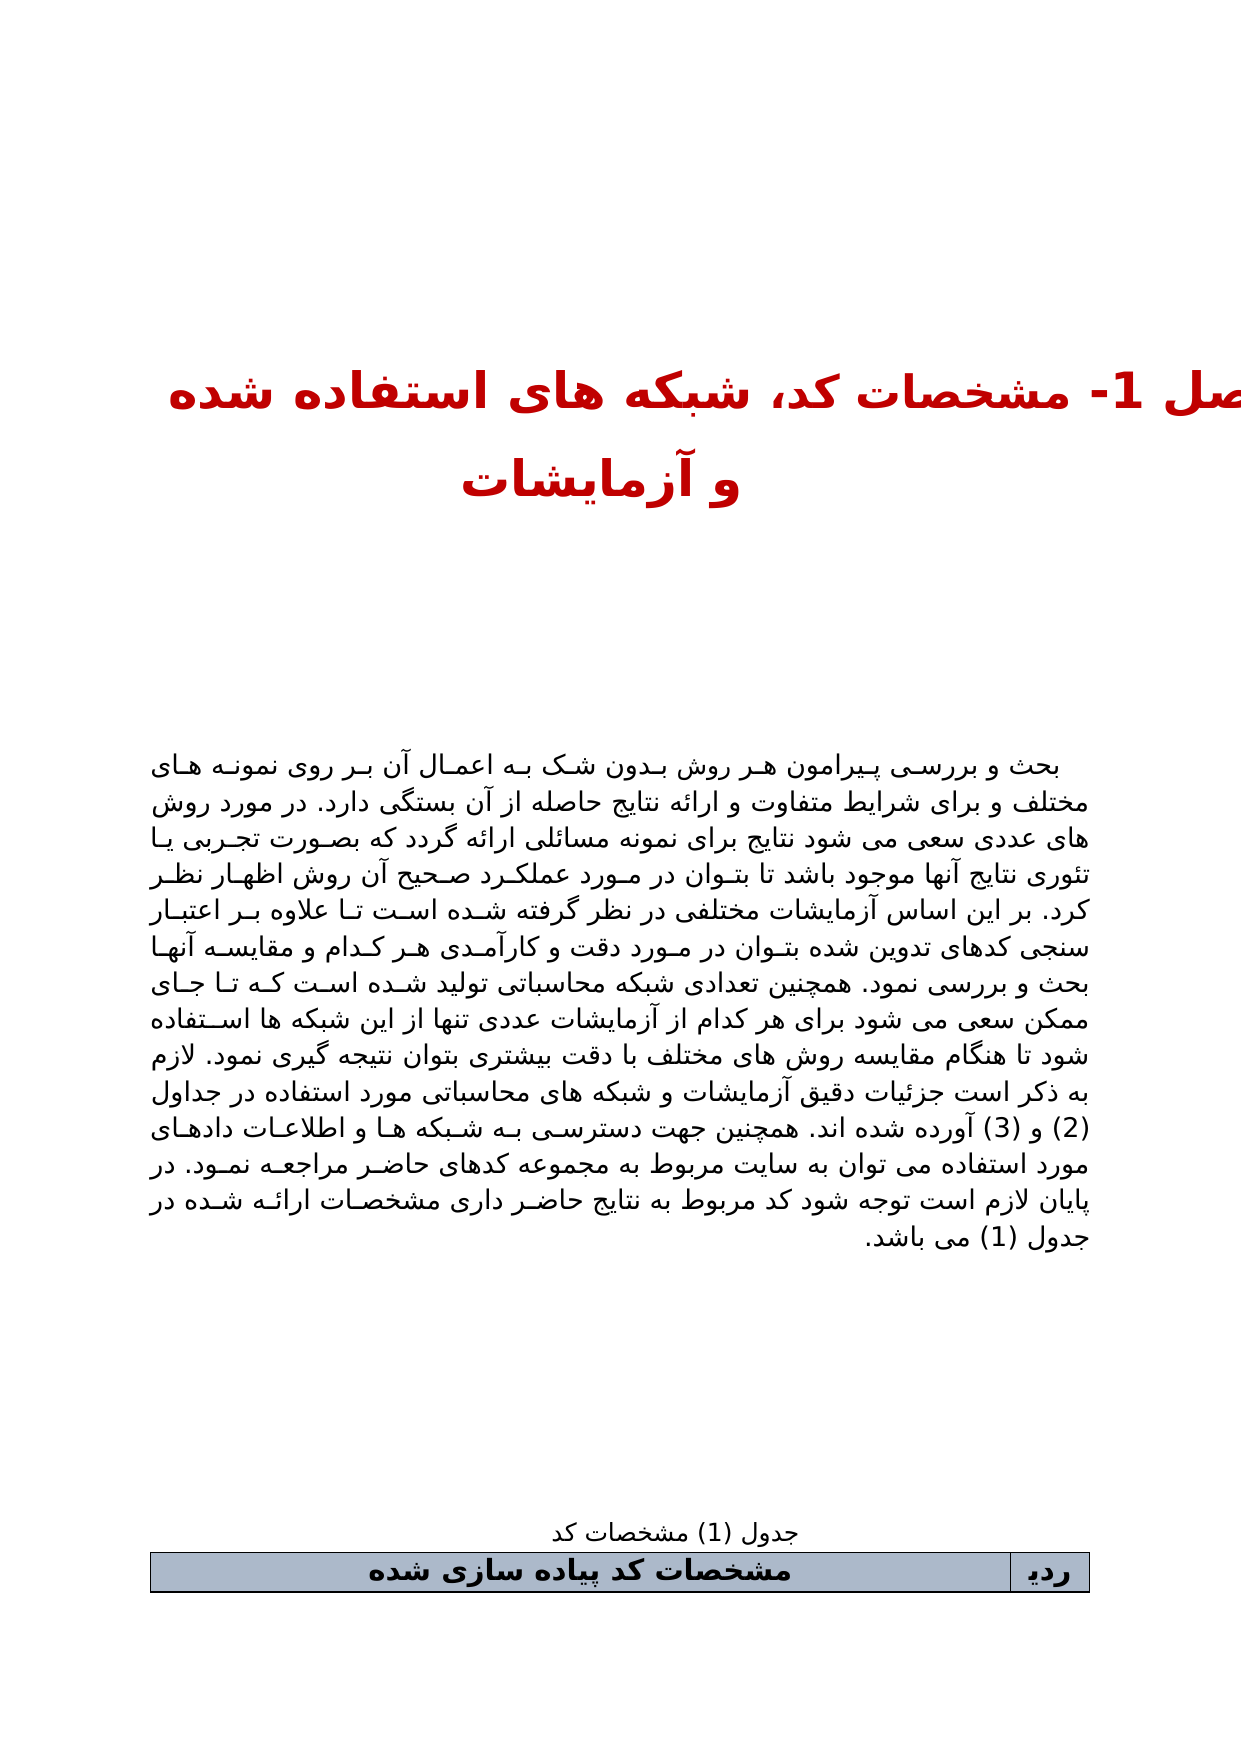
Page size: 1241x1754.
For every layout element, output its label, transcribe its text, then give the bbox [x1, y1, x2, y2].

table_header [151, 1553, 1010, 1591]
subtitle مشخصات کد، شبکه های استفاده شده و آزمایشات [150, 362, 1090, 508]
text مشخصات کد [150, 1518, 1090, 1548]
table_header ردیف [1011, 1553, 1089, 1591]
text بحث و بررسی پیرامون هر روش بدون شک به اعمال آن بر روی نمونه های مختلف و برای شرایط متفاوت و ارائه نتایج حاصله از آن بستگی دارد. در مورد روش های عددی سعی می شود نتایج برای نمونه مسائلی ارائه گردد که بصورت تجربی یا تئوری نتایج آنها موجود باشد تا بتوان در مورد عملکرد صحیح آن روش اظهار نظر کرد. بر این اساس آزمایشات مختلفی در نظر گرفته شده است تا علاوه بر اعتبار سنجی کدهای تدوین شده بتوان در مورد دقت و کارآمدی هر کدام و مقایسه آنها بحث و بررسی نمود. همچنین تعدادی شبکه محاسباتی تولید شده است که تا جای ممکن سعی می شود برای هر کدام از آزمایشات عددی تنها از این شبکه ها استفاده شود تا هنگام مقایسه روش های مختلف با دقت بیشتری بتوان نتیجه گیری نمود. لازم به ذکر است جزئیات دقیق آزمایشات و شبکه های محاسباتی مورد استفاده در جداول (2) و (3) آورده شده اند. همچنین جهت دسترسی به شبکه ها و اطلاعات دادهای مورد استفاده می توان به سایت مربوط به مجموعه کدهای حاضر مراجعه نمود. در پایان لازم است توجه شود کد مربوط به نتایج حاضر داری مشخصات ارائه شده در جدول (1) می باشد. [150, 749, 1090, 1252]
